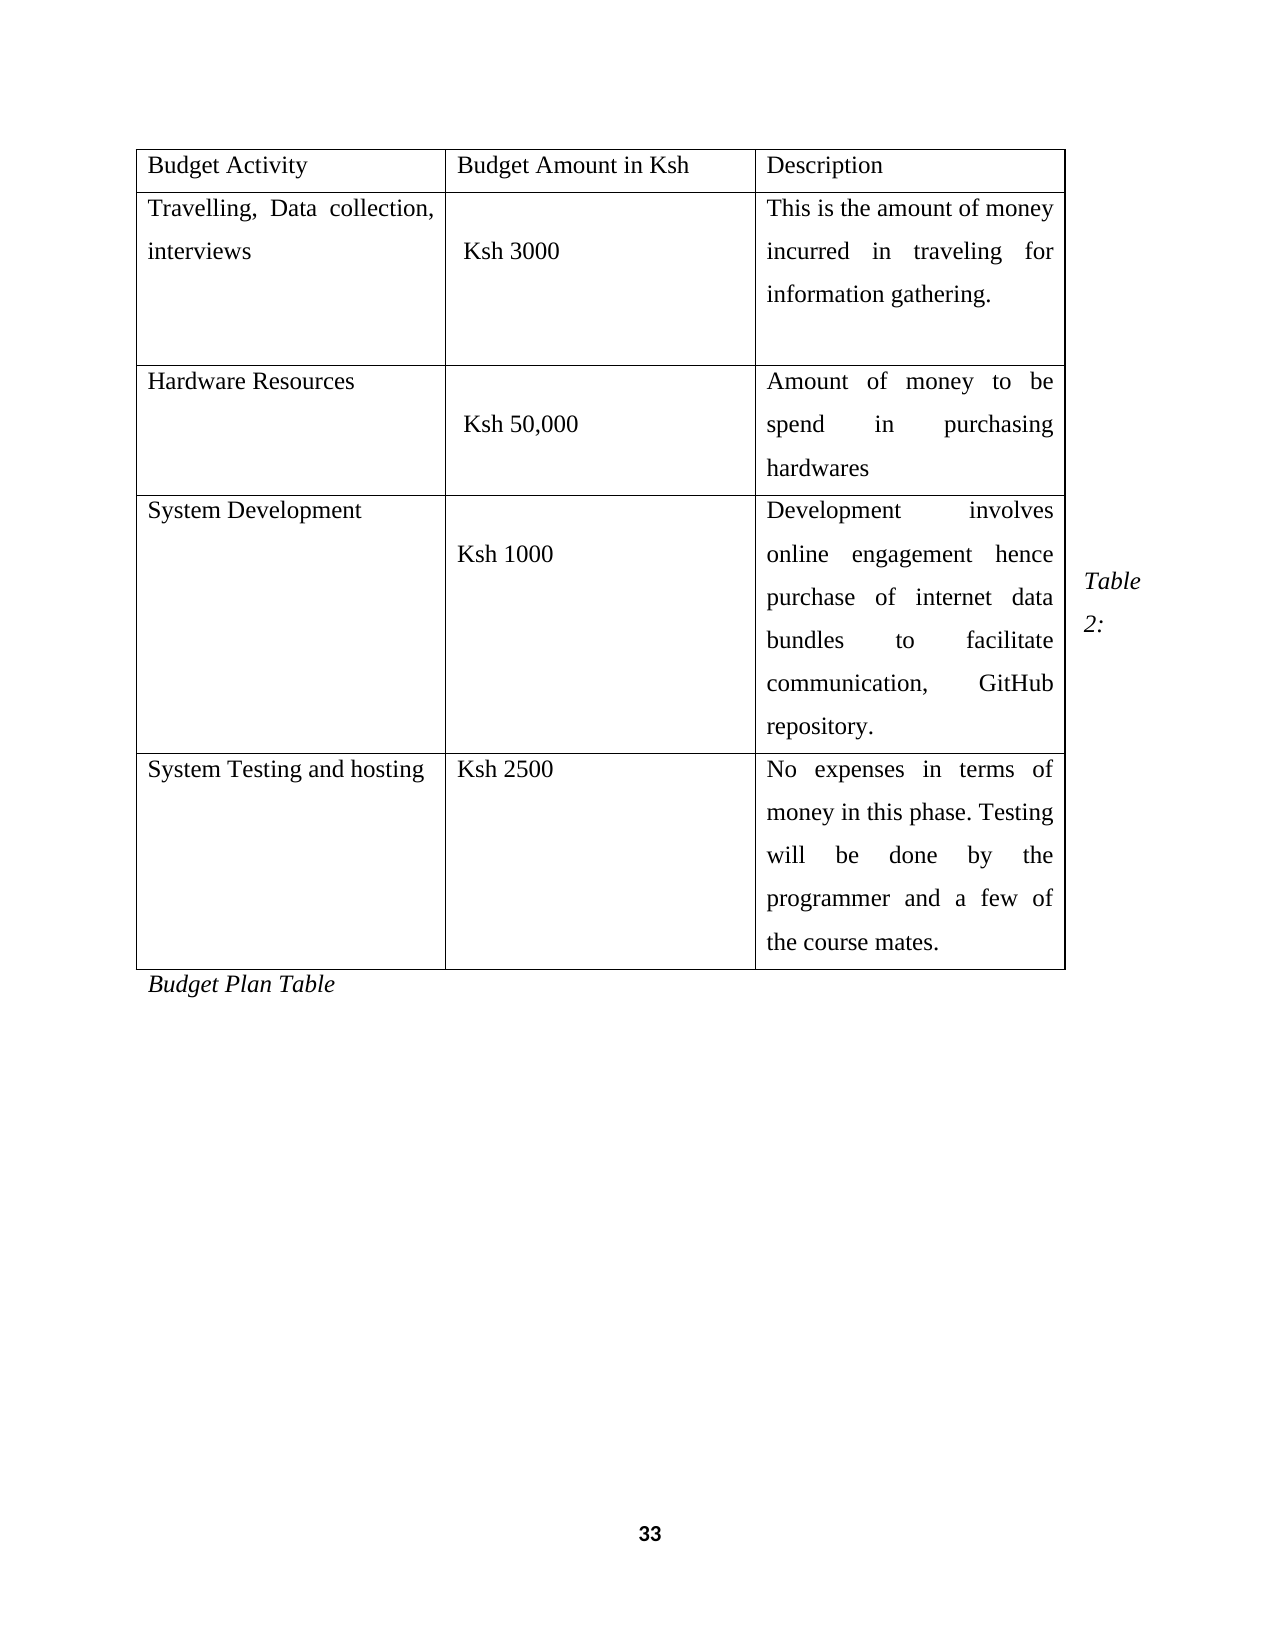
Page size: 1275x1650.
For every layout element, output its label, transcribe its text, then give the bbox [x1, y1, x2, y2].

table_cell Ksh 3000 [446, 193, 755, 365]
table_cell Ksh 1000 [446, 496, 755, 753]
table_header Budget Amount in Ksh [446, 150, 755, 192]
table_cell System Development [137, 496, 445, 753]
table_header Description [756, 150, 1064, 192]
table_cell Travelling, Data collection, interviews [137, 193, 445, 365]
table_cell This is the amount of money incurred in traveling for information gathering. [756, 193, 1064, 365]
table_header Budget Activity [137, 150, 445, 192]
table_cell Amount of money to be spend in purchasing hardwares [756, 366, 1064, 494]
table_cell Ksh 50,000 [446, 366, 755, 494]
table_cell System Testing and hosting [137, 754, 445, 968]
table_cell Ksh 2500 [446, 754, 755, 968]
text Table 2: Budget Plan Table [148, 566, 1152, 998]
table_cell No expenses in terms of money in this phase. Testing will be done by the programmer and a few of the course mates. [756, 754, 1064, 968]
table_cell Development involves online engagement hence purchase of internet data bundles to facilitate communication, GitHub repository. [756, 496, 1064, 753]
table_cell Hardware Resources [137, 366, 445, 494]
